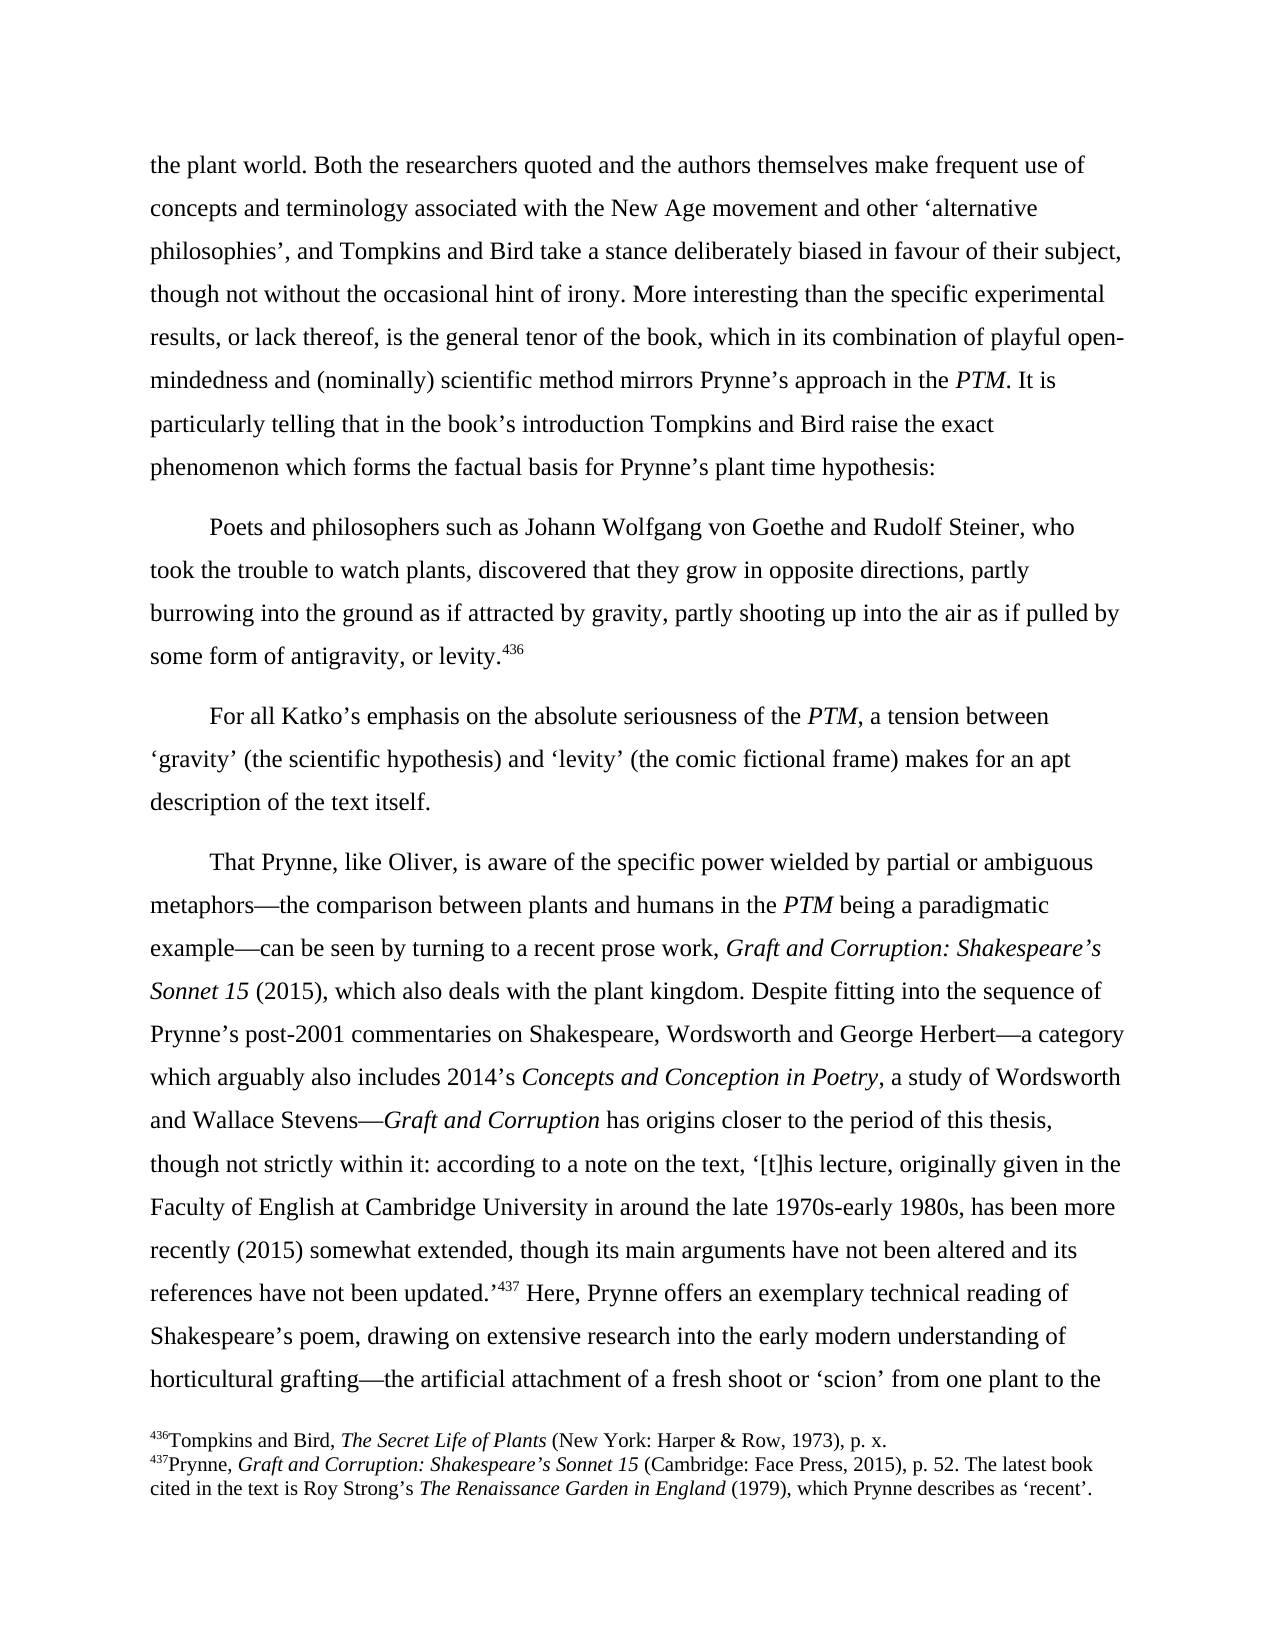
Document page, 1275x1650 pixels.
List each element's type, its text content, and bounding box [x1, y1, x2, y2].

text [150, 150, 1125, 481]
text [150, 847, 1125, 1393]
text For all Katko’s emphasis on the absolute seriousness of the PTM, a tension between ‘gravity’ (the scientific hypothesis) and ‘levity’ (the comic fictional frame) makes for an apt description of the text itself. [150, 701, 1125, 816]
